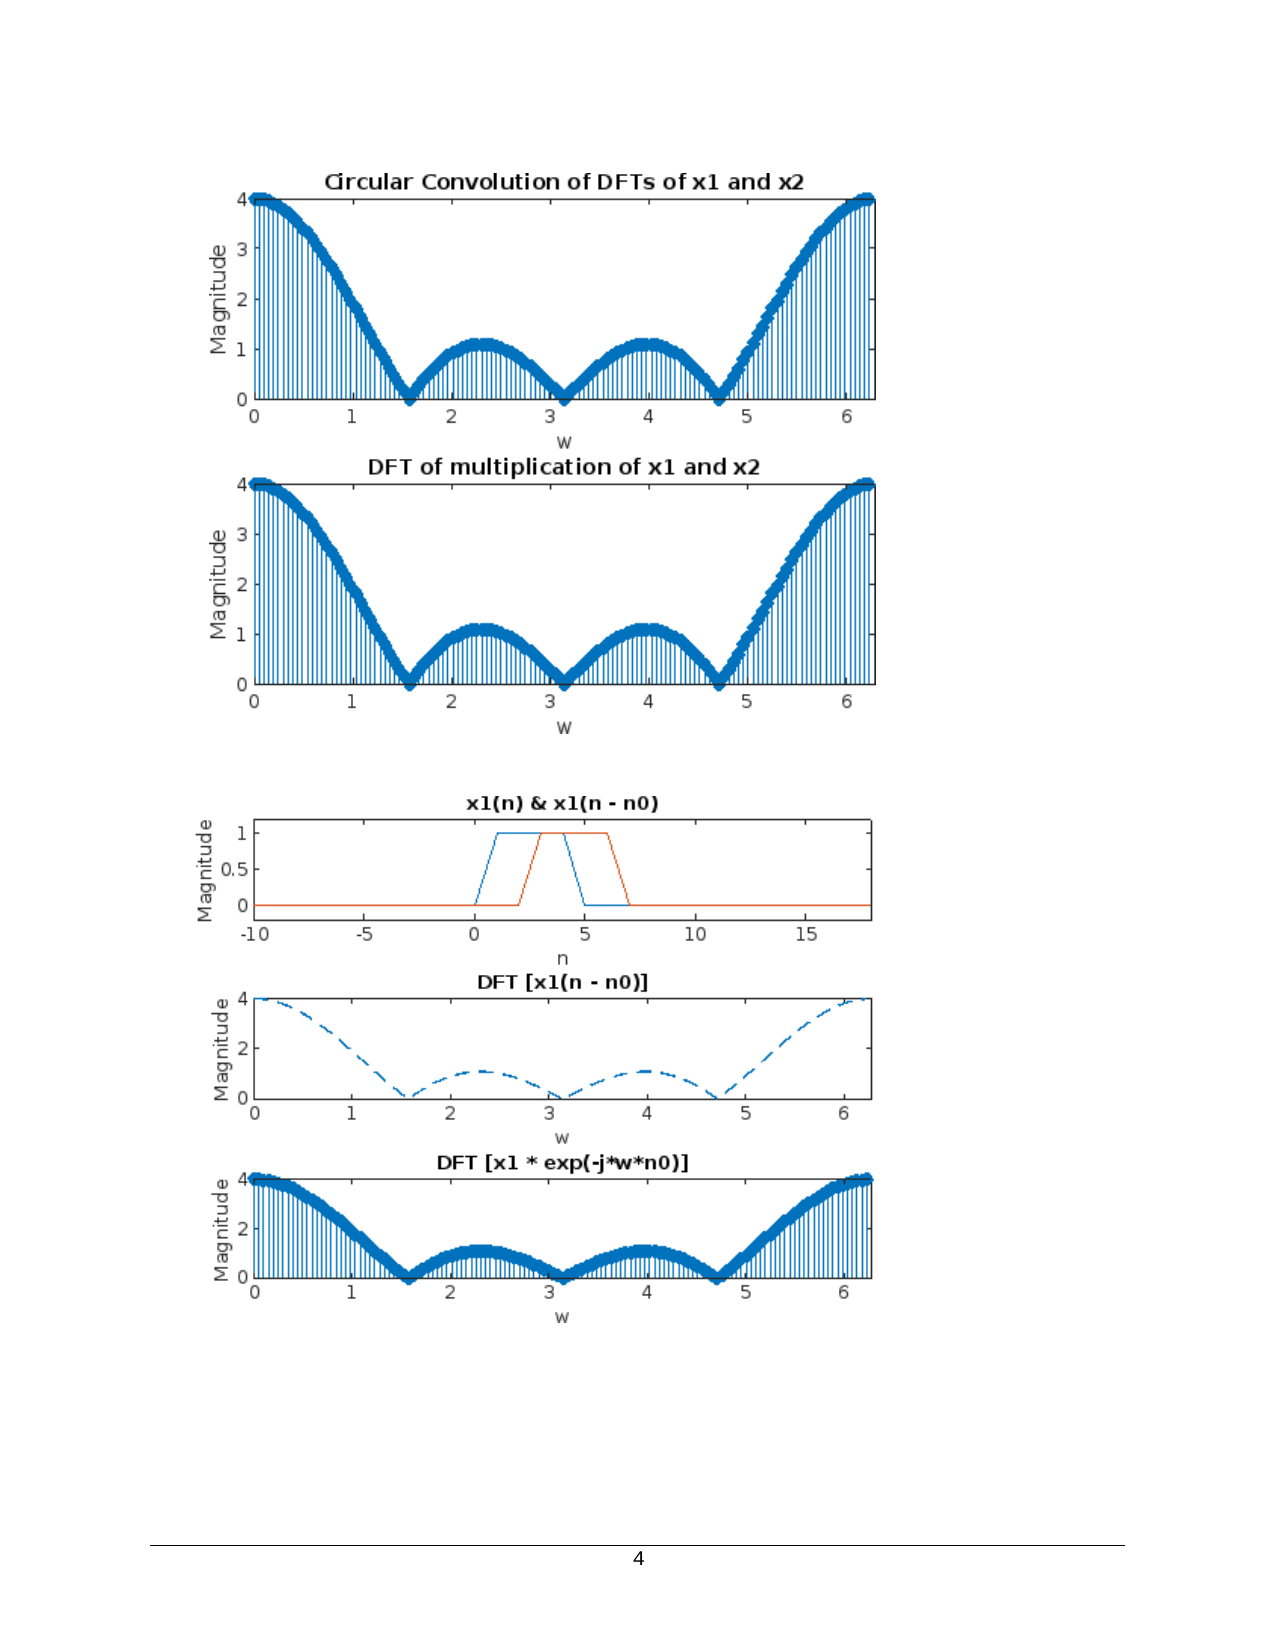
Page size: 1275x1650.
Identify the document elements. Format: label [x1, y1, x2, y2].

picture [209, 173, 876, 734]
picture [195, 796, 874, 1323]
